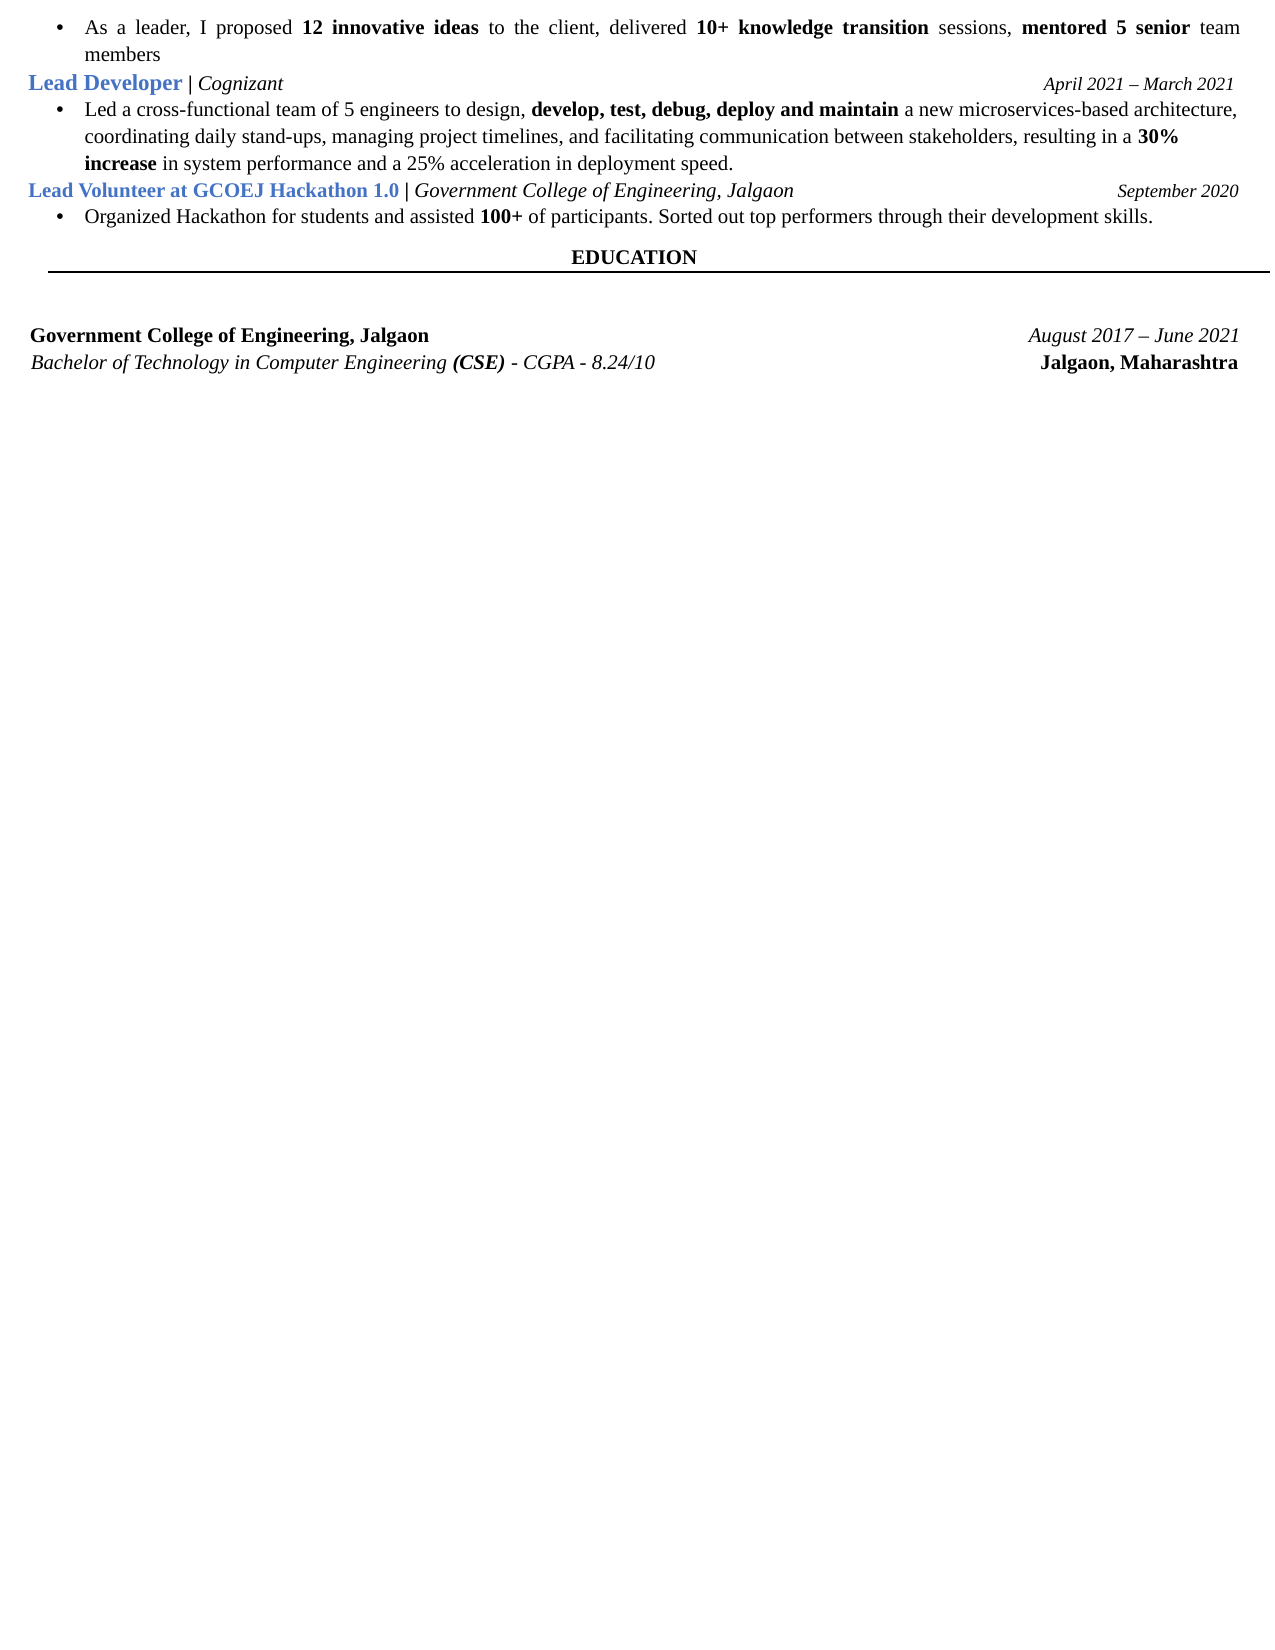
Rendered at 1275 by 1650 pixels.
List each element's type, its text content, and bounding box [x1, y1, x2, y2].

list Organized Hackathon for students and assisted 100+ of participants. Sorted out top performers through their development skills. [56, 204, 1240, 228]
text Government College of Engineering, Jalgaon August 2017 – June 2021 Bachelor of Technology in Computer Engineering (CSE) - CGPA - 8.24/10 Jalgaon, Maharashtra [29, 323, 1240, 374]
subtitle EDUCATION [28, 245, 1240, 295]
subtitle Lead Developer | Cognizant April 2021 – March 2021 [28, 69, 1240, 95]
subtitle Lead Volunteer at GCOEJ Hackathon 1.0 | Government College of Engineering, Jalgaon September 2020 [28, 178, 1240, 202]
list As a leader, I proposed 12 innovative ideas to the client, delivered 10+ knowledge transition sessions, mentored 5 senior team members [56, 15, 1240, 66]
list Led a cross-functional team of 5 engineers to design, develop, test, debug, deploy and maintain a new microservices-based architecture, coordinating daily stand-ups, managing project timelines, and facilitating communication between stakeholders, resulting in a 30% increase in system performance and a 25% acceleration in deployment speed. [56, 97, 1240, 175]
